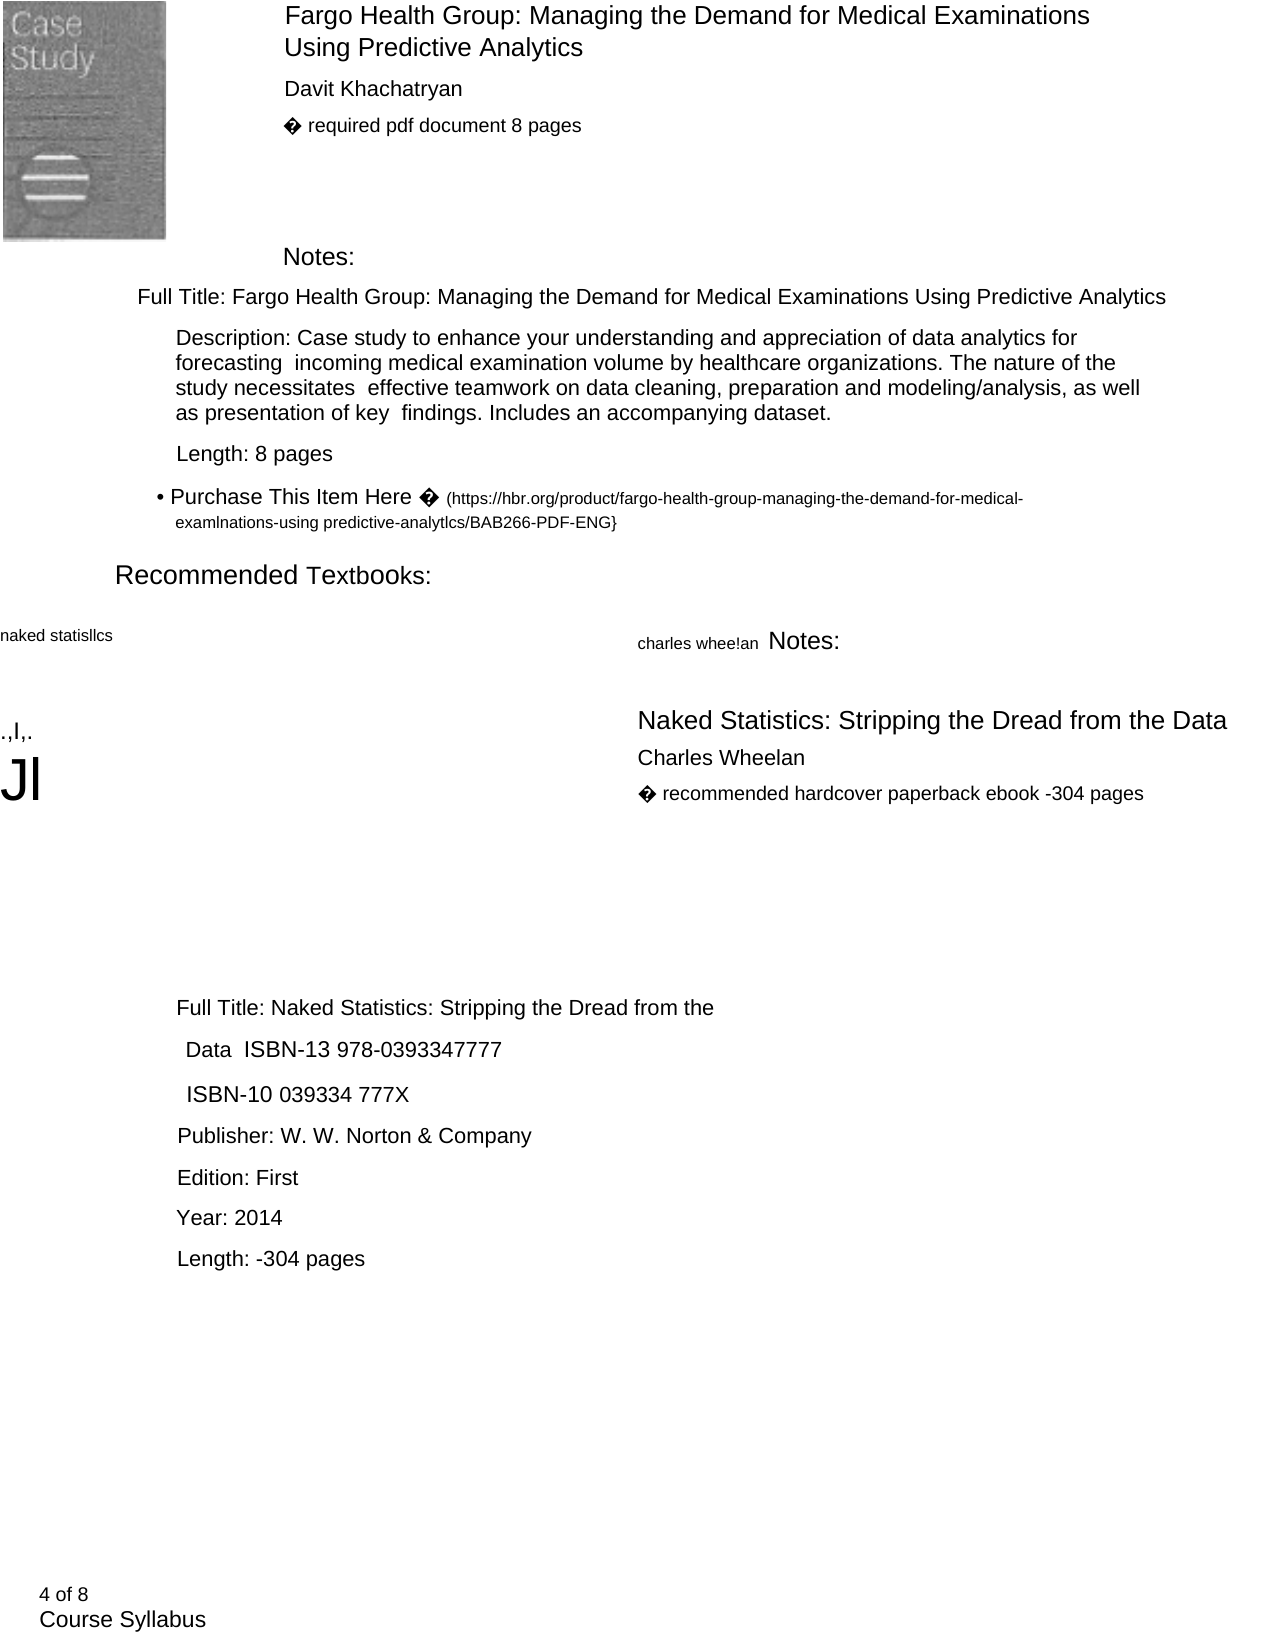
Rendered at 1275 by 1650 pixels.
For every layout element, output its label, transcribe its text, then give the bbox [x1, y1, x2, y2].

text Jl [0, 744, 637, 813]
text ISBN-10 039334 777X [186, 1081, 1275, 1107]
text Full Title: Naked Statistics: Stripping the Dread from the Data ISBN-13 978-0393347777 [176, 995, 751, 1062]
text Year: 2014 [176, 1205, 1275, 1230]
text � required pdf document 8 pages [283, 113, 1275, 136]
text Naked Statistics: Stripping the Dread from the Data Charles Wheelan [637, 705, 1275, 770]
text � recommended hardcover paperback ebook -304 pages [637, 781, 1275, 804]
text Notes: [113, 242, 1275, 271]
text naked statisllcs [0, 626, 637, 645]
text charles whee!an Notes: [637, 626, 1275, 655]
text Recommended Textbooks: [114, 559, 1275, 590]
text Publisher: W. W. Norton & Company [177, 1123, 1275, 1148]
text 4 of 8 [39, 1583, 1275, 1606]
picture [3, 1, 167, 242]
text Length: -304 pages [177, 1246, 1275, 1272]
text Length: 8 pages [176, 441, 1275, 467]
text Course Syllabus [39, 1606, 1275, 1632]
text Description: Case study to enhance your understanding and appreciation of data analytics for forecasting incoming medical examination volume by healthcare organizations. The nature of the study necessitates effective teamwork on data cleaning, preparation and modeling/analysis, as well as presentation of key findings. Includes an accompanying dataset. [175, 326, 1157, 424]
text Edition: First [177, 1164, 1275, 1189]
text Full Title: Fargo Health Group: Managing the Demand for Medical Examinations Using Predictive Analytics [0, 284, 1167, 309]
text .,I,. [0, 717, 637, 744]
text Fargo Health Group: Managing the Demand for Medical Examinations Using Predictive Analytics [284, 0, 1113, 62]
text Davit Khachatryan [284, 76, 1275, 101]
text • Purchase This Item Here � (https://hbr.org/product/fargo-health-group-managing-the-demand-for-medical-examlnations-using predictive-analytlcs/BAB266-PDF-ENG} [156, 484, 1092, 532]
